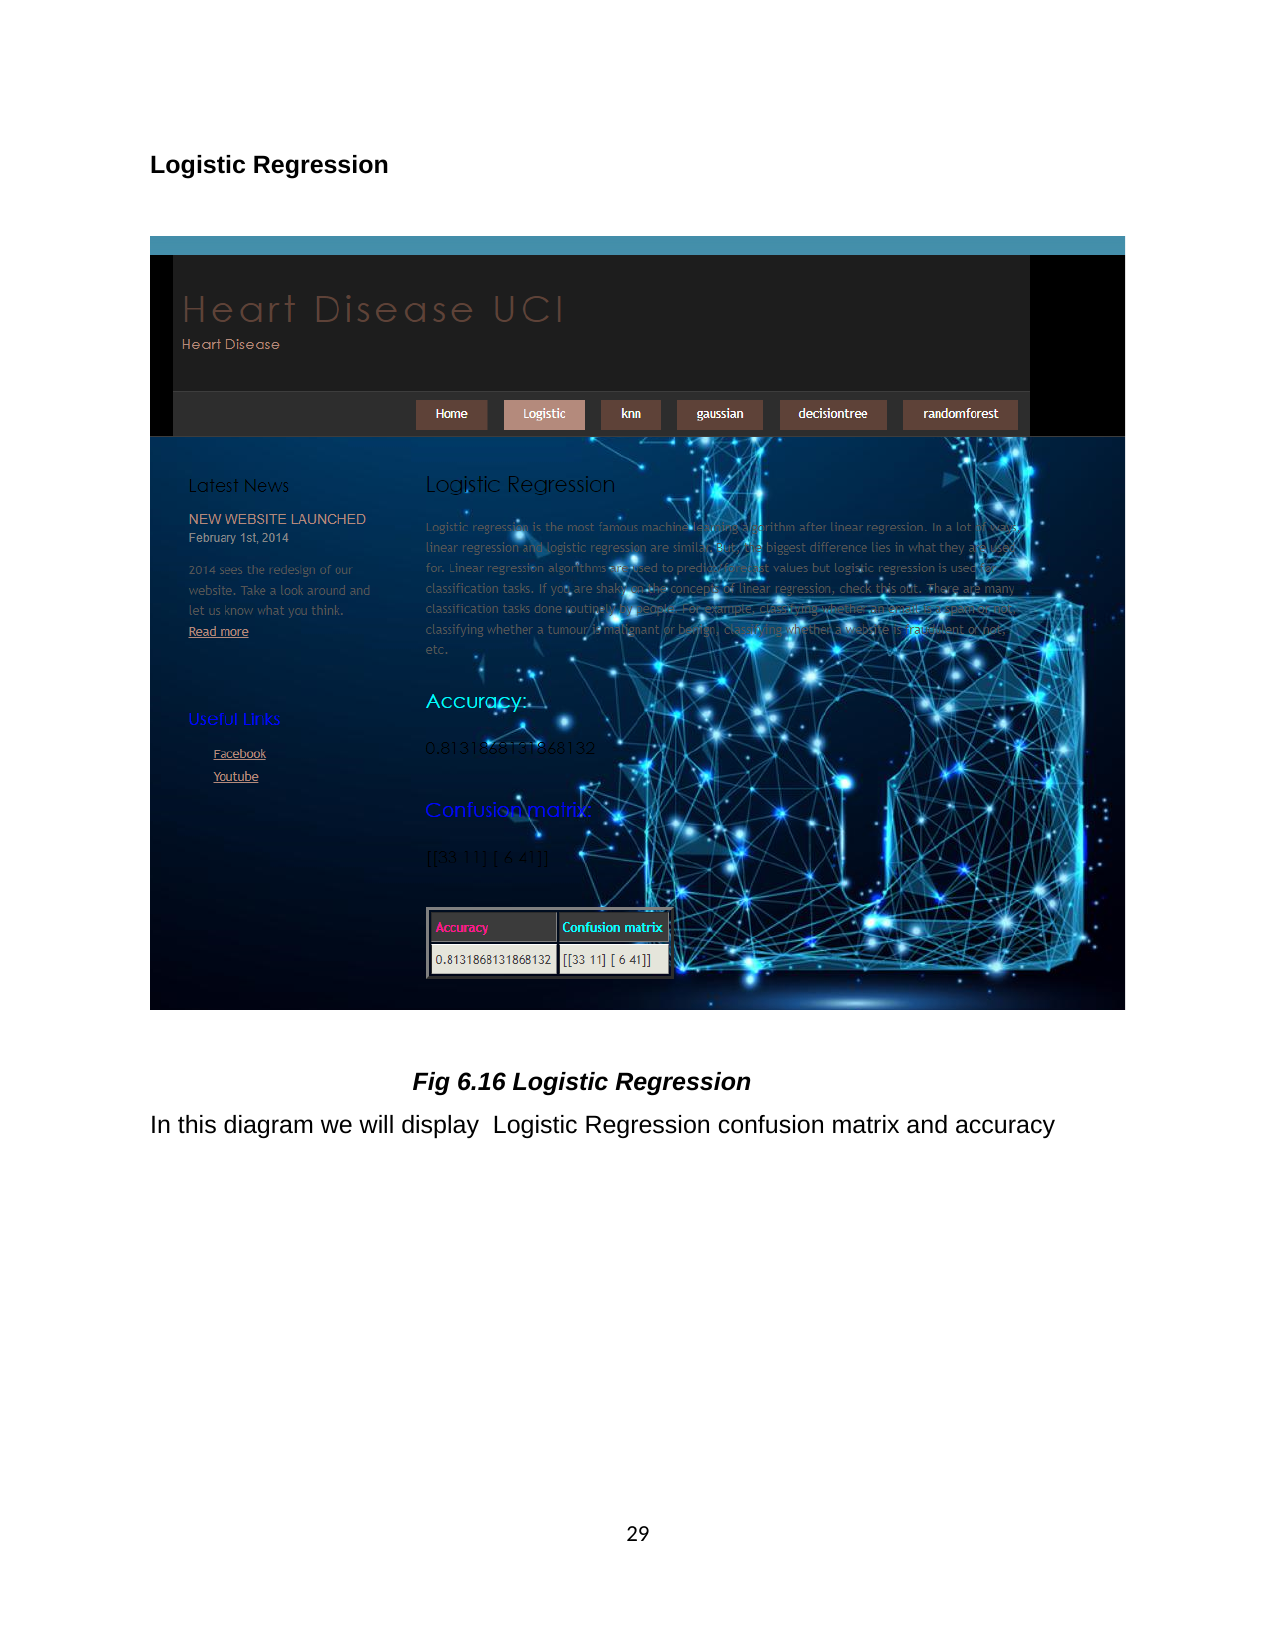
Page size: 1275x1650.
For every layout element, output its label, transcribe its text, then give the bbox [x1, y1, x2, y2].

picture [150, 236, 1125, 1010]
text Fig 6.16 Logistic Regression [150, 1067, 1125, 1096]
text Logistic Regression [150, 150, 1125, 179]
text In this diagram we will display Logistic Regression confusion matrix and accuracy [150, 1110, 1125, 1139]
